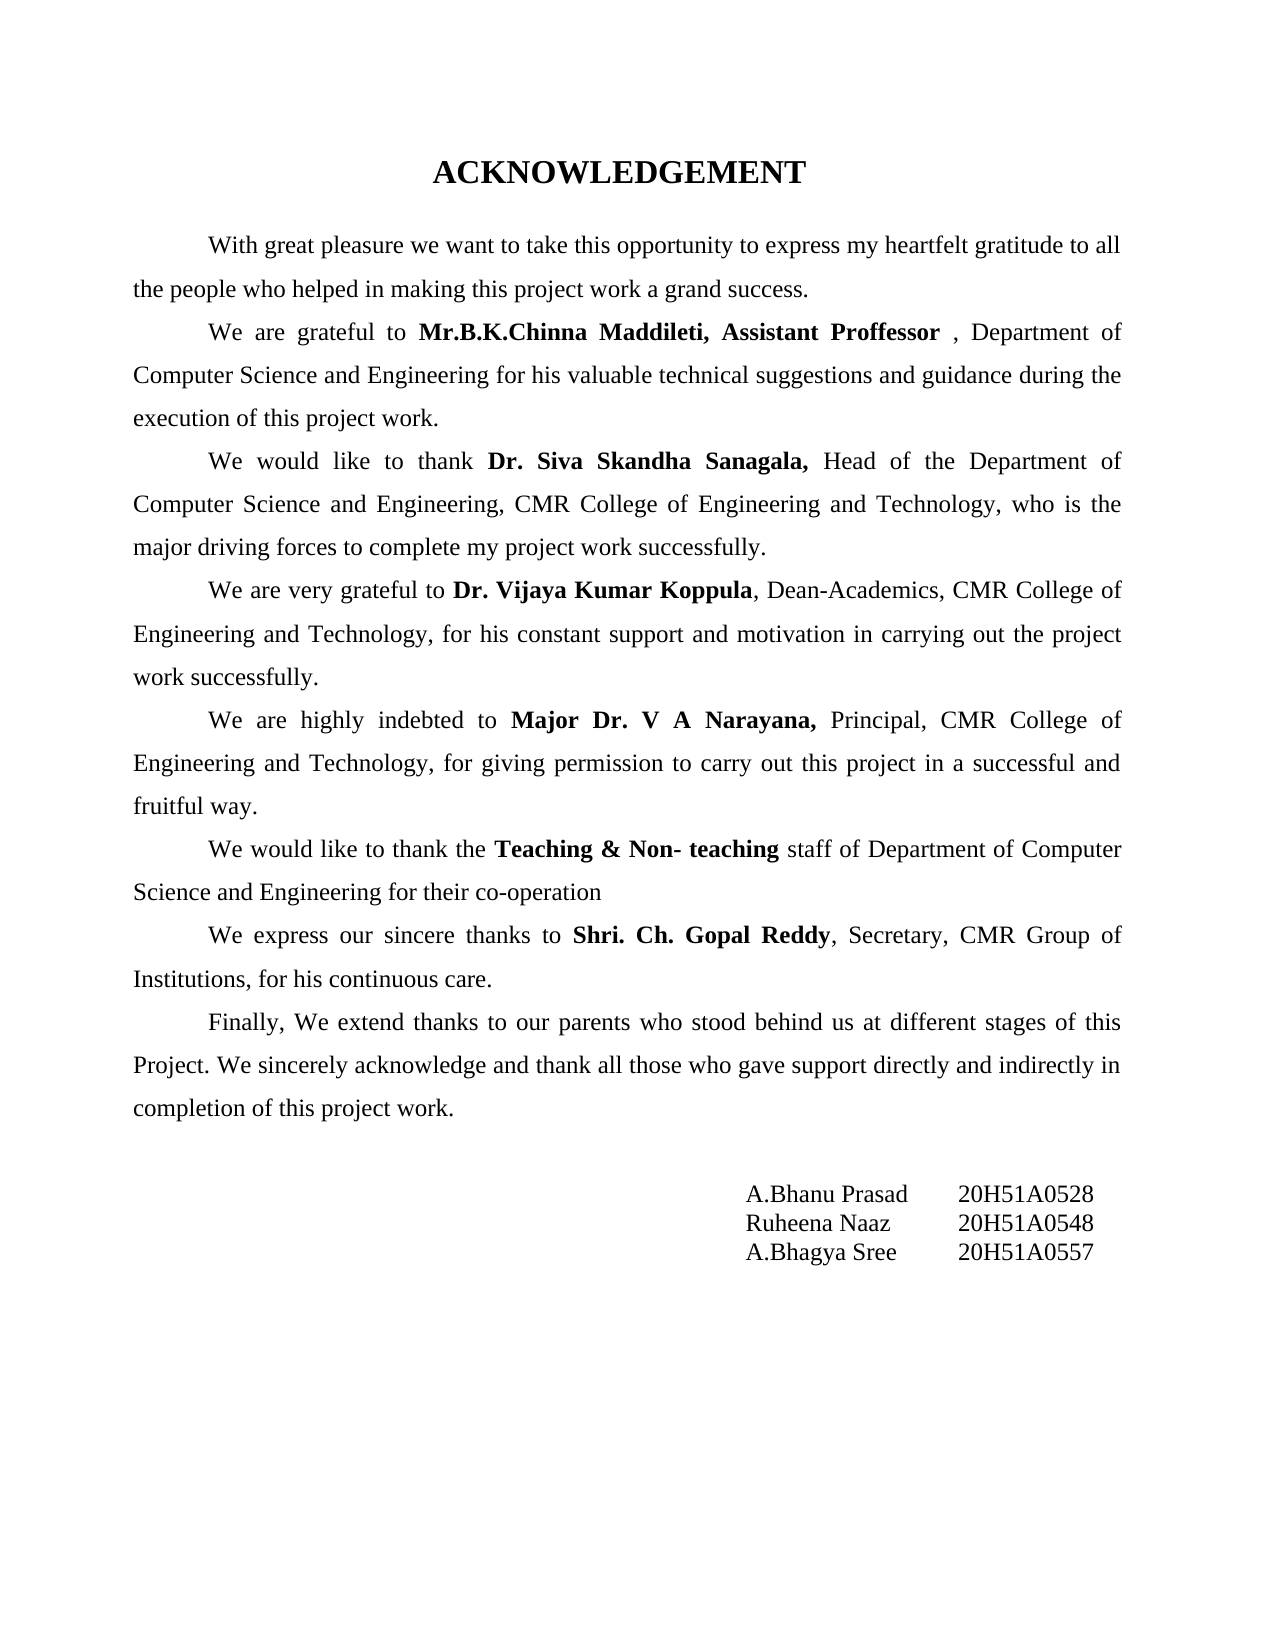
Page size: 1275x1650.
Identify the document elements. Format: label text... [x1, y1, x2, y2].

text A.Bhanu Prasad 20H51A0528 [658, 1179, 1122, 1208]
text We would like to thank Dr. Siva Skandha Sanagala, Head of the Department of Computer Science and Engineering, CMR College of Engineering and Technology, who is the major driving forces to complete my project work successfully. [133, 446, 1122, 561]
text We express our sincere thanks to Shri. Ch. Gopal Reddy, Secretary, CMR Group of Institutions, for his continuous care. [133, 921, 1122, 992]
text We would like to thank the Teaching & Non- teaching staff of Department of Computer Science and Engineering for their co-operation [133, 834, 1122, 906]
subtitle ACKNOWLEDGEMENT [241, 153, 964, 191]
text A.Bhagya Sree 20H51A0557 [733, 1237, 1122, 1266]
text Finally, We extend thanks to our parents who stood behind us at different stages of this Project. We sincerely acknowledge and thank all those who gave support directly and indirectly in completion of this project work. [133, 1007, 1122, 1122]
text With great pleasure we want to take this opportunity to express my heartfelt gratitude to all the people who helped in making this project work a grand success. [133, 231, 1122, 302]
text We are highly indebted to Major Dr. V A Narayana, Principal, CMR College of Engineering and Technology, for giving permission to carry out this project in a successful and fruitful way. [133, 705, 1122, 820]
text We are very grateful to Dr. Vijaya Kumar Koppula, Dean-Academics, CMR College of Engineering and Technology, for his constant support and motivation in carrying out the project work successfully. [133, 576, 1122, 691]
text We are grateful to Mr.B.K.Chinna Maddileti, Assistant Proffessor , Department of Computer Science and Engineering for his valuable technical suggestions and guidance during the execution of this project work. [133, 317, 1122, 432]
text Ruheena Naaz 20H51A0548 [658, 1208, 1122, 1237]
